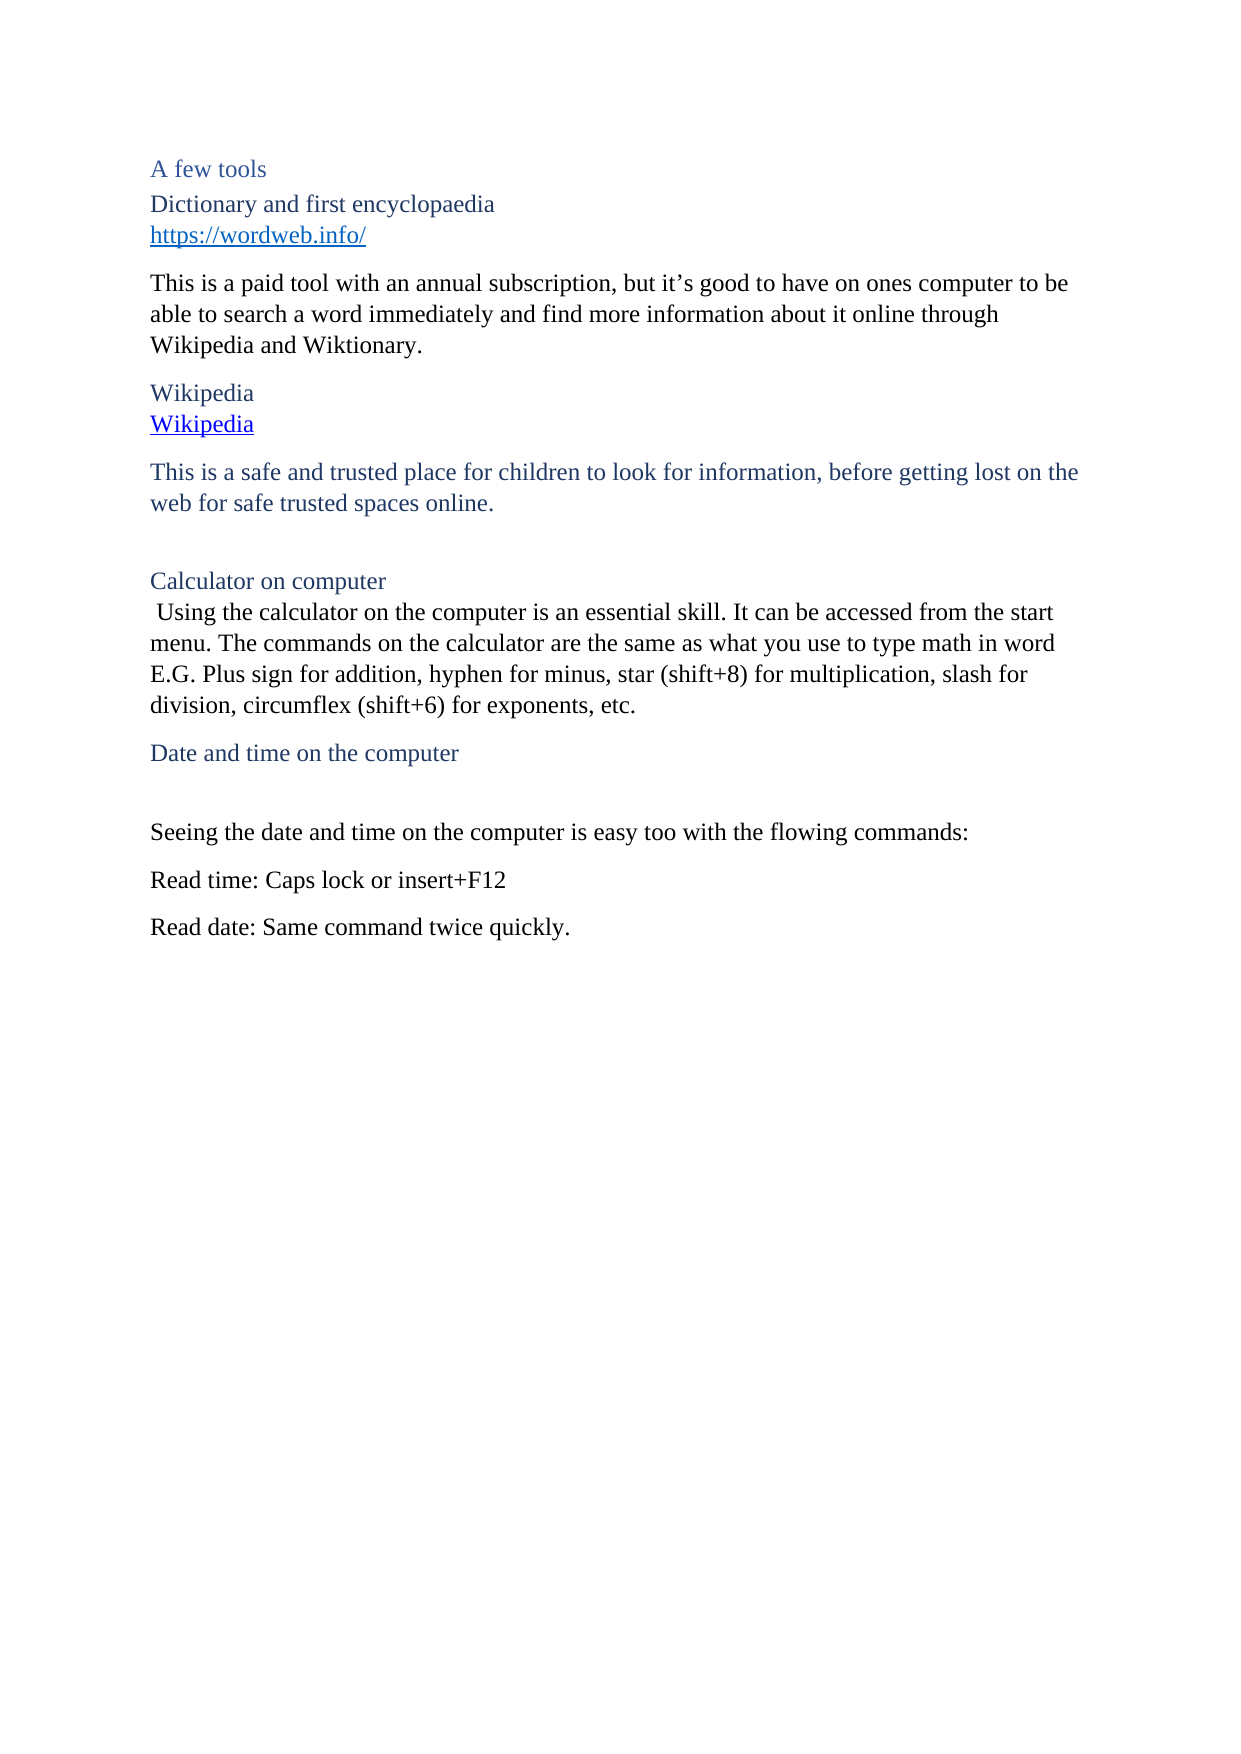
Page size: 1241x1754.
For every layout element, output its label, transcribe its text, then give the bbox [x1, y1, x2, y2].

subtitle This is a safe and trusted place for children to look for information, before getting lost on the web for safe trusted spaces online. [150, 457, 1090, 516]
text Using the calculator on the computer is an essential skill. It can be accessed from the start menu. The commands on the calculator are the same as what you use to type math in word E.G. Plus sign for addition, hyphen for minus, star (shift+8) for multiplication, slash for division, circumflex (shift+6) for exponents, etc. [150, 597, 1090, 719]
text Read time: Caps lock or insert+F12 [150, 865, 1090, 893]
subtitle Calculator on computer [150, 566, 1090, 595]
subtitle Date and time on the computer [150, 738, 1090, 767]
text Seeing the date and time on the computer is easy too with the flowing commands: [150, 817, 1090, 846]
text Read date: Same command twice quickly. [150, 912, 1090, 941]
subtitle Dictionary and first encyclopaedia [150, 189, 1090, 218]
text This is a paid tool with an annual subscription, but it’s good to have on ones computer to be able to search a word immediately and find more information about it online through Wikipedia and Wiktionary. [150, 268, 1090, 359]
text https://wordweb.info/ [150, 220, 1090, 249]
subtitle A few tools [150, 154, 1090, 183]
subtitle Wikipedia [150, 378, 1090, 407]
text Wikipedia [150, 409, 1090, 438]
